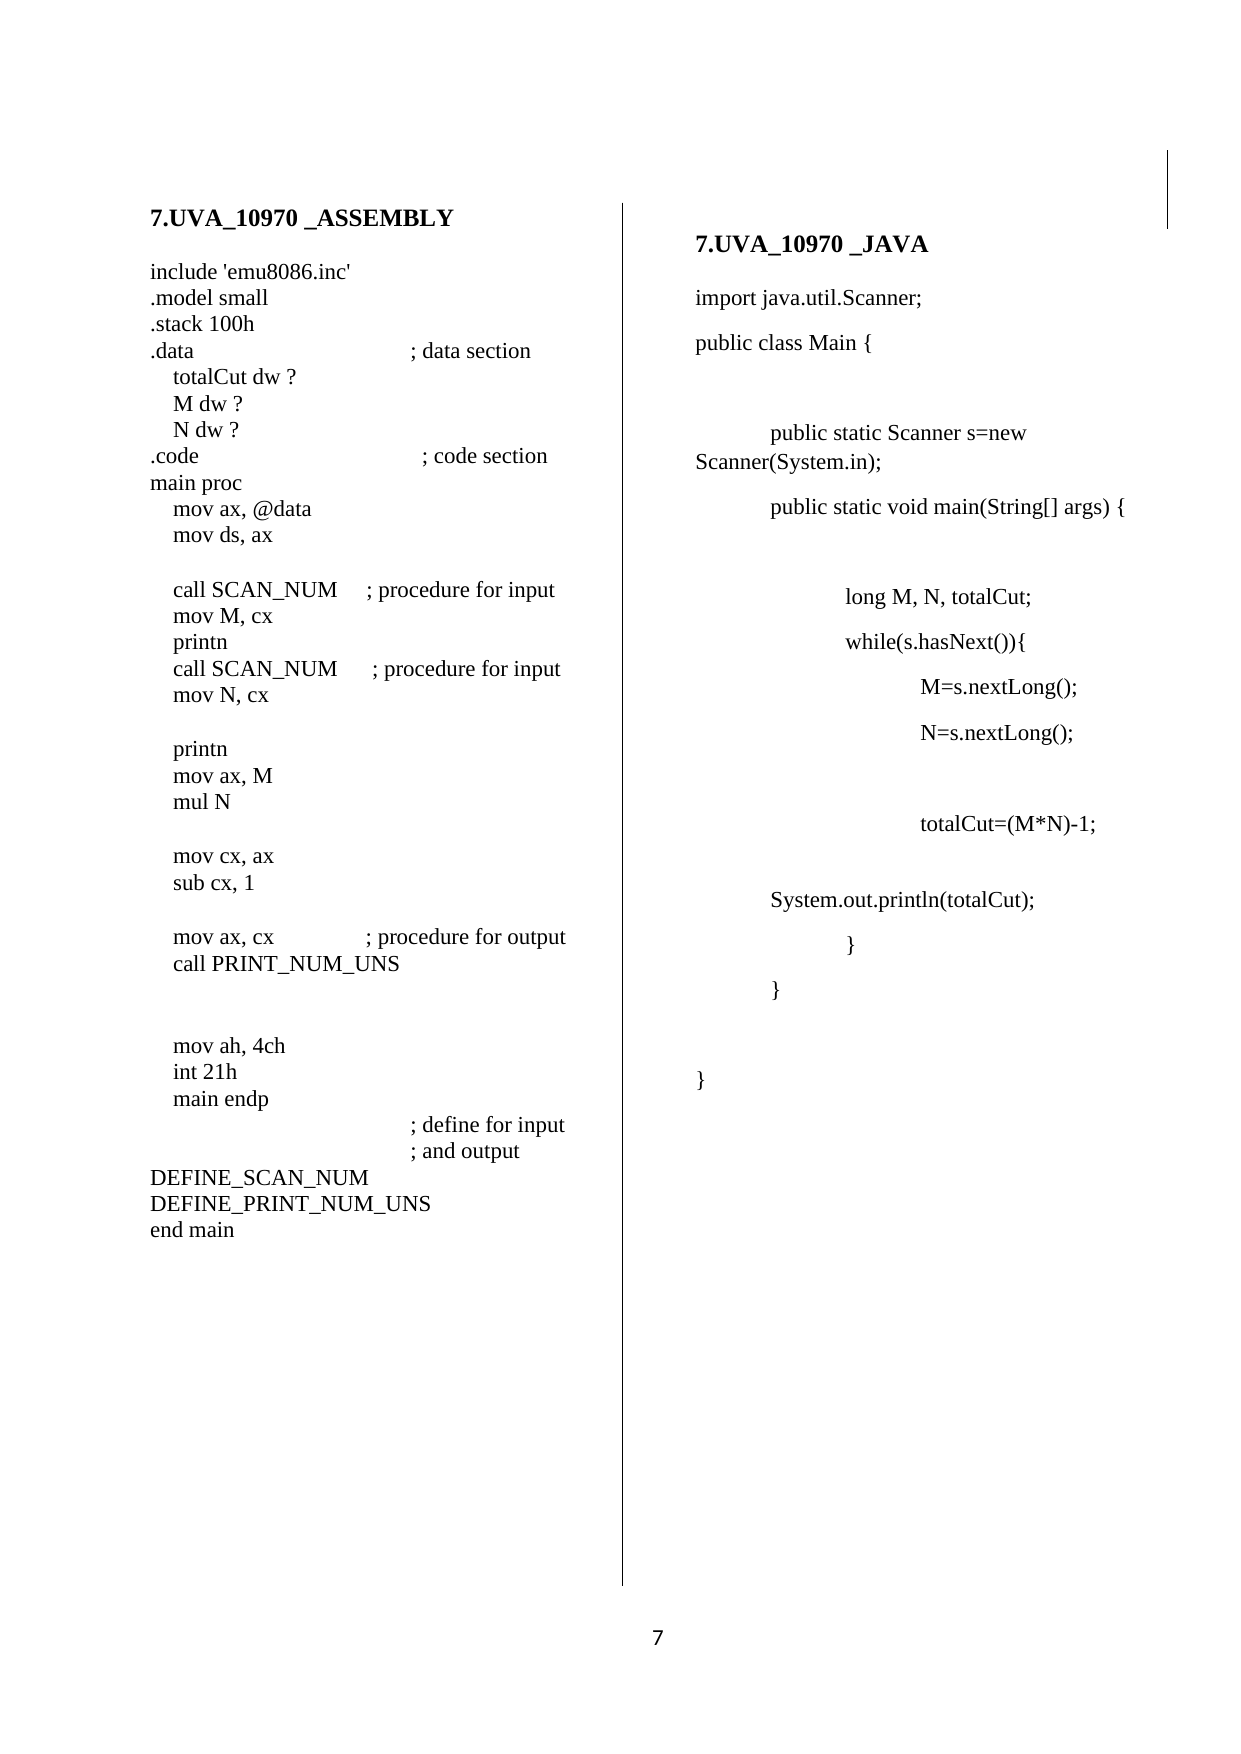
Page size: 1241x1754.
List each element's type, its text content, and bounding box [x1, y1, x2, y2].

text sub cx, 1 [150, 869, 620, 895]
text mov ah, 4ch [150, 1032, 620, 1058]
text mov N, cx [150, 681, 620, 707]
text .data ; data section [150, 337, 620, 363]
text main proc [150, 469, 620, 495]
text } [695, 1066, 1165, 1092]
text printn [150, 736, 620, 762]
text N dw ? [150, 416, 620, 442]
text .code ; code section [150, 442, 620, 469]
text M dw ? [150, 389, 620, 416]
text call SCAN_NUM ; procedure for input [150, 576, 620, 602]
text mov ax, cx ; procedure for output [150, 923, 620, 950]
text 7.UVA_10970 _ASSEMBLY [150, 203, 620, 231]
text ; and output [150, 1137, 620, 1164]
text public class Main { [695, 329, 1165, 356]
text DEFINE_PRINT_NUM_UNS [150, 1190, 620, 1217]
text public static void main(String[] args) { [695, 493, 1165, 519]
text DEFINE_SCAN_NUM [150, 1164, 620, 1190]
text int 21h [150, 1058, 620, 1085]
text mov ds, ax [150, 521, 620, 548]
text totalCut dw ? [150, 363, 620, 389]
text totalCut=(M*N)-1; [695, 810, 1165, 837]
text .model small [150, 284, 620, 311]
text } [695, 976, 1165, 1002]
text include 'emu8086.inc' [150, 258, 620, 284]
text call SCAN_NUM ; procedure for input [150, 655, 620, 681]
text } [695, 931, 1165, 957]
text long M, N, totalCut; [695, 583, 1165, 609]
text ; define for input [150, 1111, 620, 1137]
text mov M, cx [150, 602, 620, 628]
text 7.UVA_10970 _JAVA [695, 229, 1165, 258]
text System.out.println(totalCut); [695, 856, 1165, 912]
text M=s.nextLong(); [695, 673, 1165, 700]
text N=s.nextLong(); [695, 718, 1165, 745]
text printn [150, 628, 620, 655]
text call PRINT_NUM_UNS [150, 950, 620, 976]
text public static Scanner s=new Scanner(System.in); [695, 419, 1165, 474]
text mov cx, ax [150, 843, 620, 869]
text import java.util.Scanner; [695, 284, 1165, 311]
text while(s.hasNext()){ [695, 628, 1165, 655]
text mul N [150, 788, 620, 814]
text .stack 100h [150, 311, 620, 337]
text mov ax, M [150, 762, 620, 788]
text end main [150, 1217, 620, 1243]
text main endp [150, 1085, 620, 1111]
text mov ax, @data [150, 495, 620, 521]
